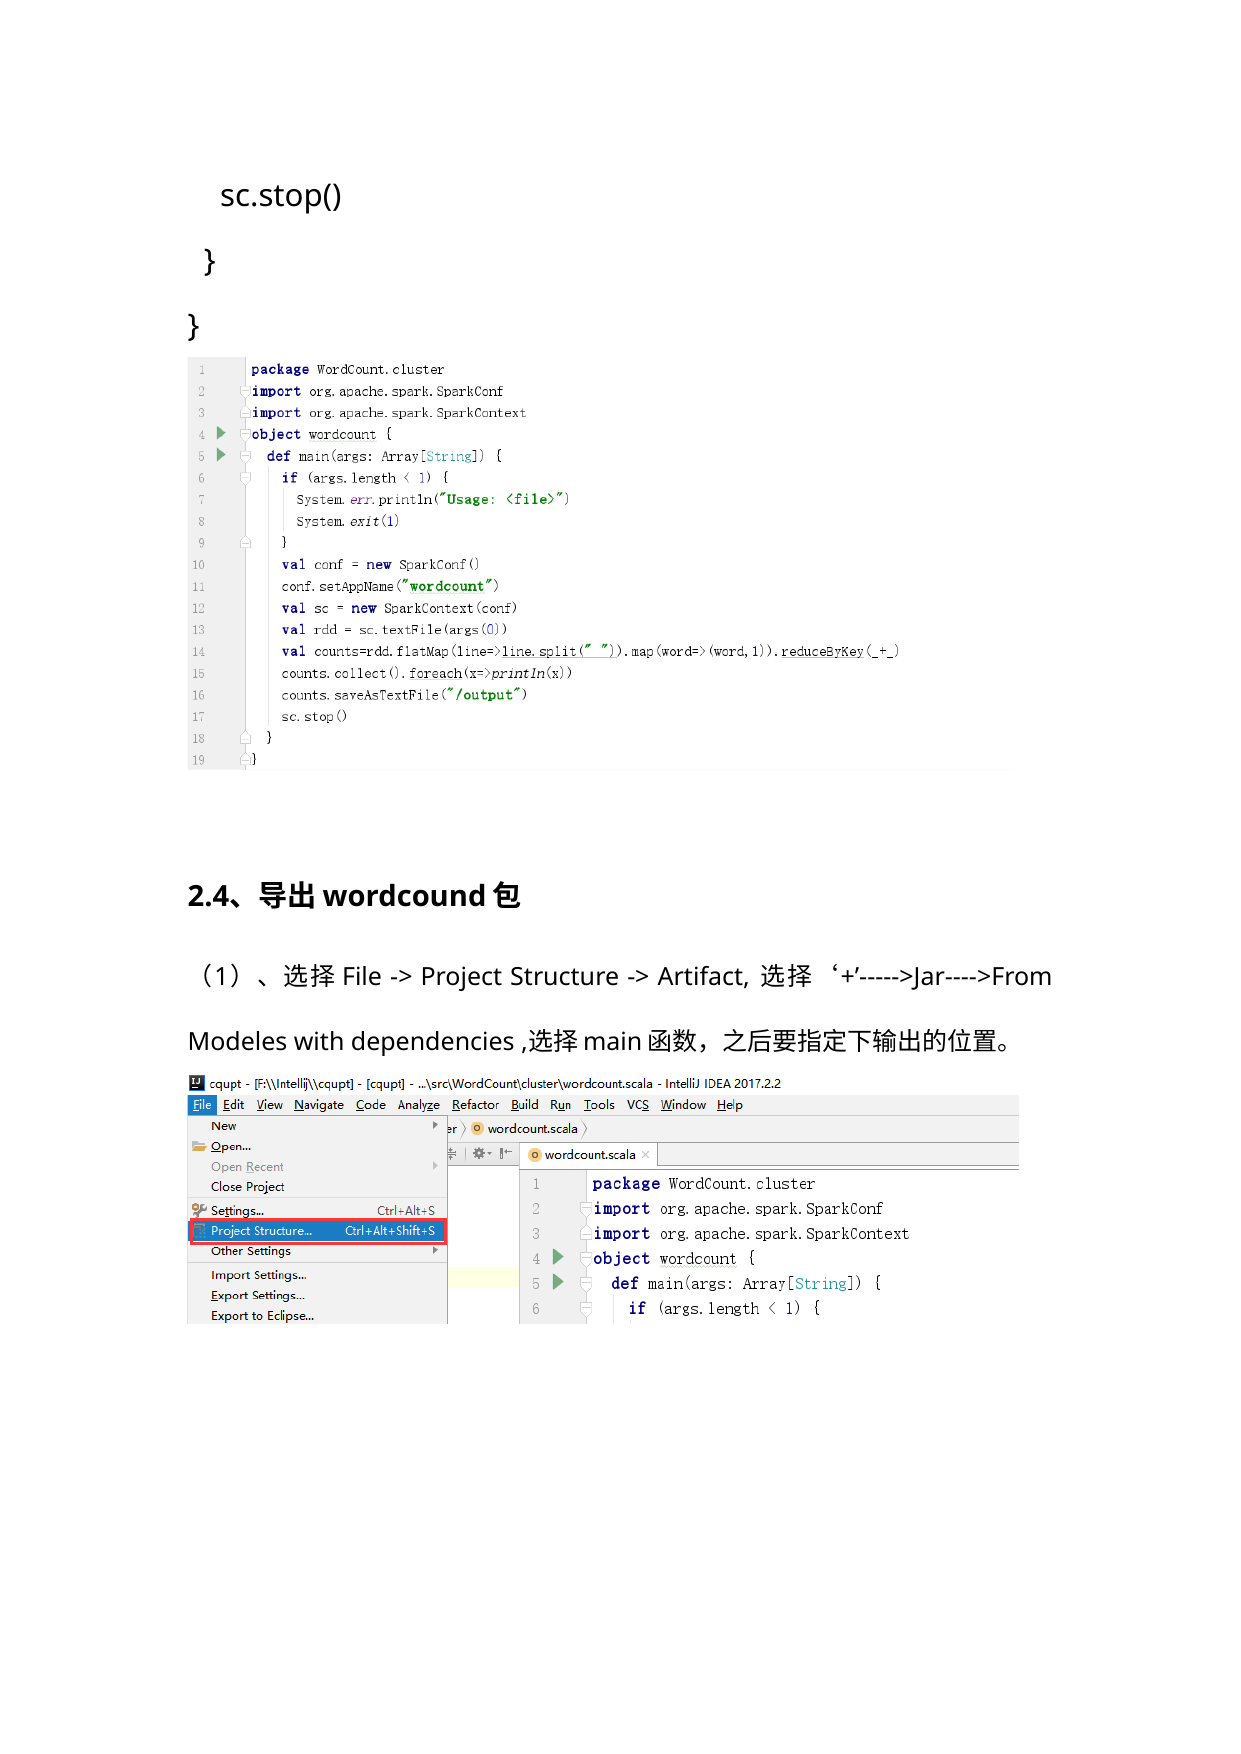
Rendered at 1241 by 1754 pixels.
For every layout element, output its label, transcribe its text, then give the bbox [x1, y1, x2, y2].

picture [187, 1072, 1019, 1324]
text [187, 162, 1053, 357]
list （1）、选择File -> Project Structure -> Artifact, 选择‘+’----->Jar---->From Modeles with dependencies ,选择main函数，之后要指定下输出的位置。 [187, 942, 1053, 1072]
subtitle 2.4、导出wordcound包 [187, 861, 1053, 926]
picture [187, 357, 1013, 770]
